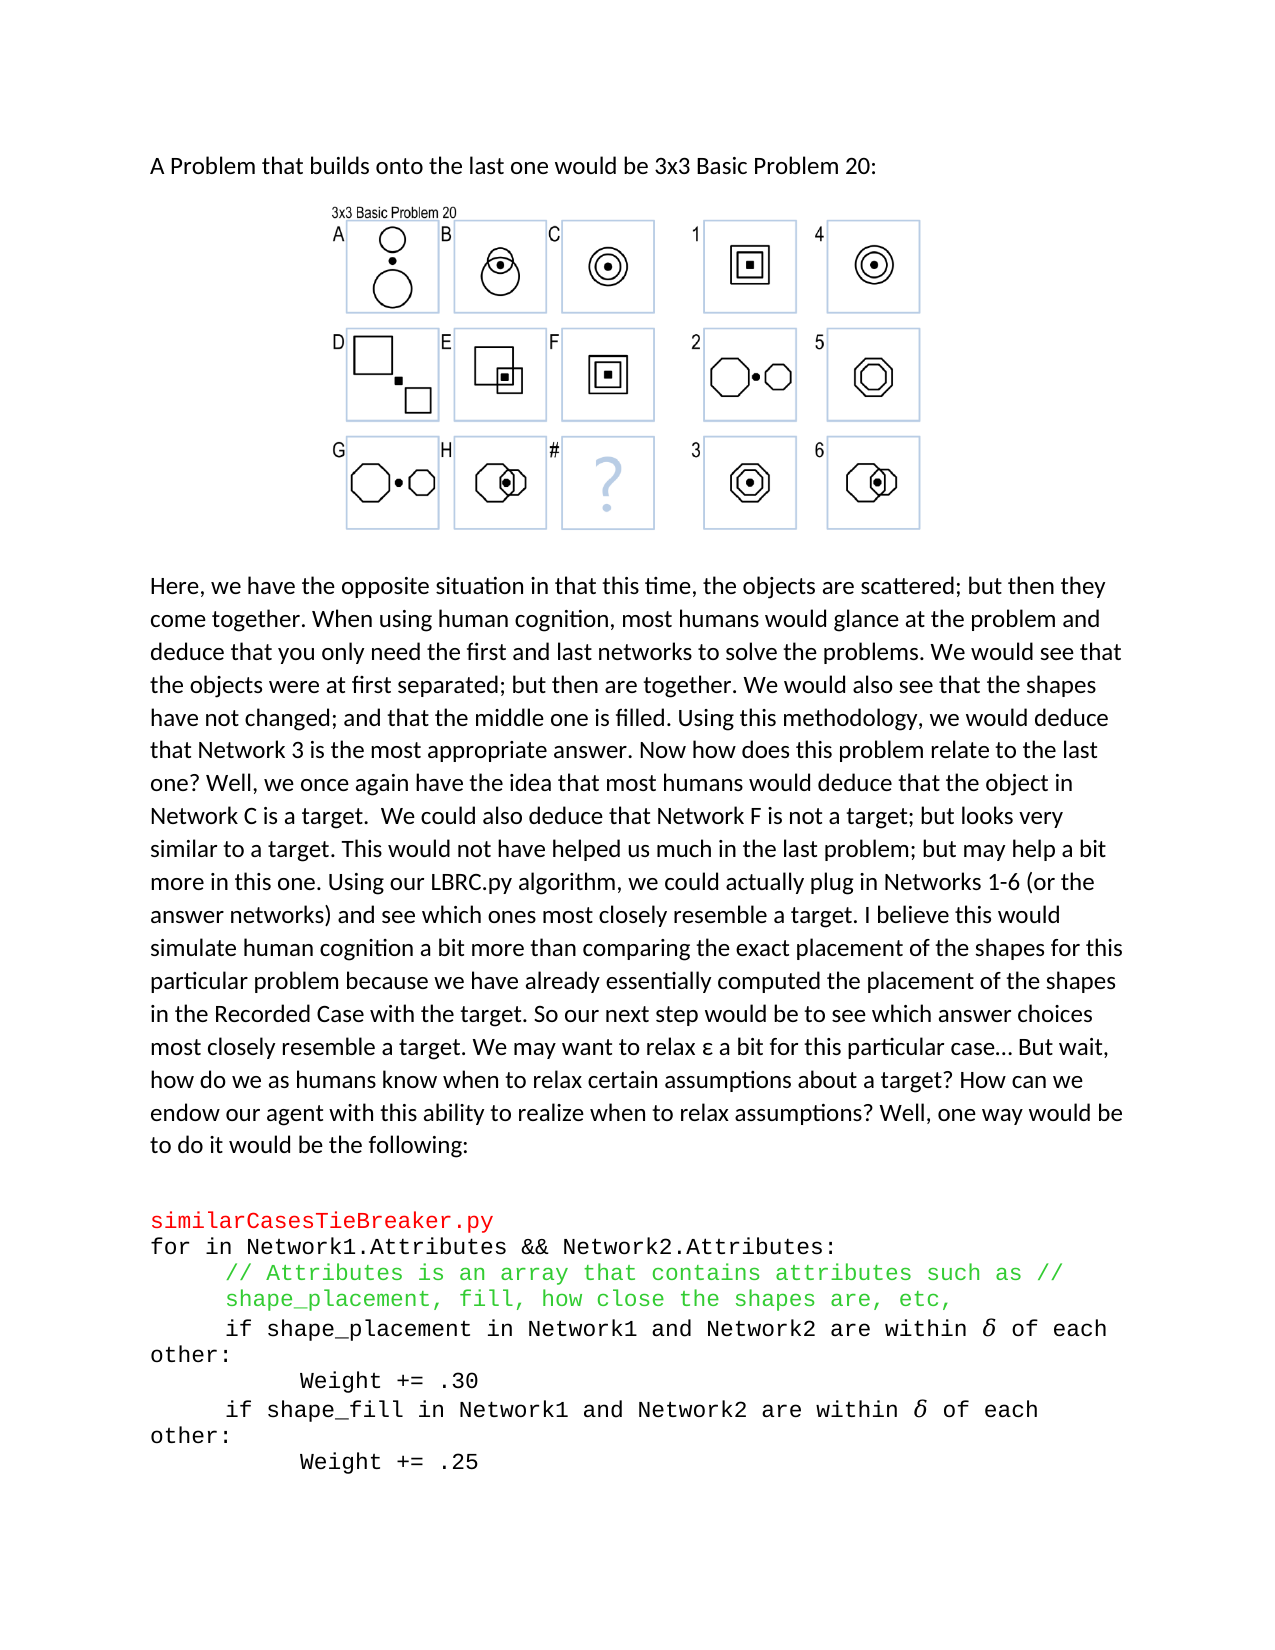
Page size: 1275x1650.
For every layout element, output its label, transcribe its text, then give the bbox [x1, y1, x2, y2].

text if shape_placement in Network1 and Network2 are within 𝛿 of each other: [150, 1313, 1125, 1369]
text similarCasesTieBreaker.py [150, 1210, 1125, 1236]
text A Problem that builds onto the last one would be 3x3 Basic Problem 20: [150, 150, 1125, 181]
text if shape_fill in Network1 and Network2 are within 𝛿 of each other: [150, 1395, 1125, 1450]
picture [325, 199, 951, 552]
text for in Network1.Attributes && Network2.Attributes: [150, 1236, 1125, 1262]
text Here, we have the opposite situation in that this time, the objects are scattered; but then they come together. When using human cognition, most humans would glance at the problem and deduce that you only need the first and last networks to solve the problems. We would see that the objects were at first separated; but then are together. We would also see that the shapes have not changed; and that the middle one is filled. Using this methodology, we would deduce that Network 3 is the most appropriate answer. Now how does this problem relate to the last one? Well, we once again have the idea that most humans would deduce that the object in Network C is a target. We could also deduce that Network F is not a target; but looks very similar to a target. This would not have helped us much in the last problem; but may help a bit more in this one. Using our LBRC.py algorithm, we could actually plug in Networks 1-6 (or the answer networks) and see which ones most closely resemble a target. I believe this would simulate human cognition a bit more than comparing the exact placement of the shapes for this particular problem because we have already essentially computed the placement of the shapes in the Recorded Case with the target. So our next step would be to see which answer choices most closely resemble a target. We may want to relax ε a bit for this particular case… But wait, how do we as humans know when to relax certain assumptions about a target? How can we endow our agent with this ability to realize when to relax assumptions? Well, one way would be to do it would be the following: [150, 570, 1125, 1160]
text Weight += .25 [150, 1450, 1125, 1476]
text Weight += .30 [150, 1369, 1125, 1395]
text // Attributes is an array that contains attributes such as // shape_placement, fill, how close the shapes are, etc, [225, 1262, 1125, 1313]
